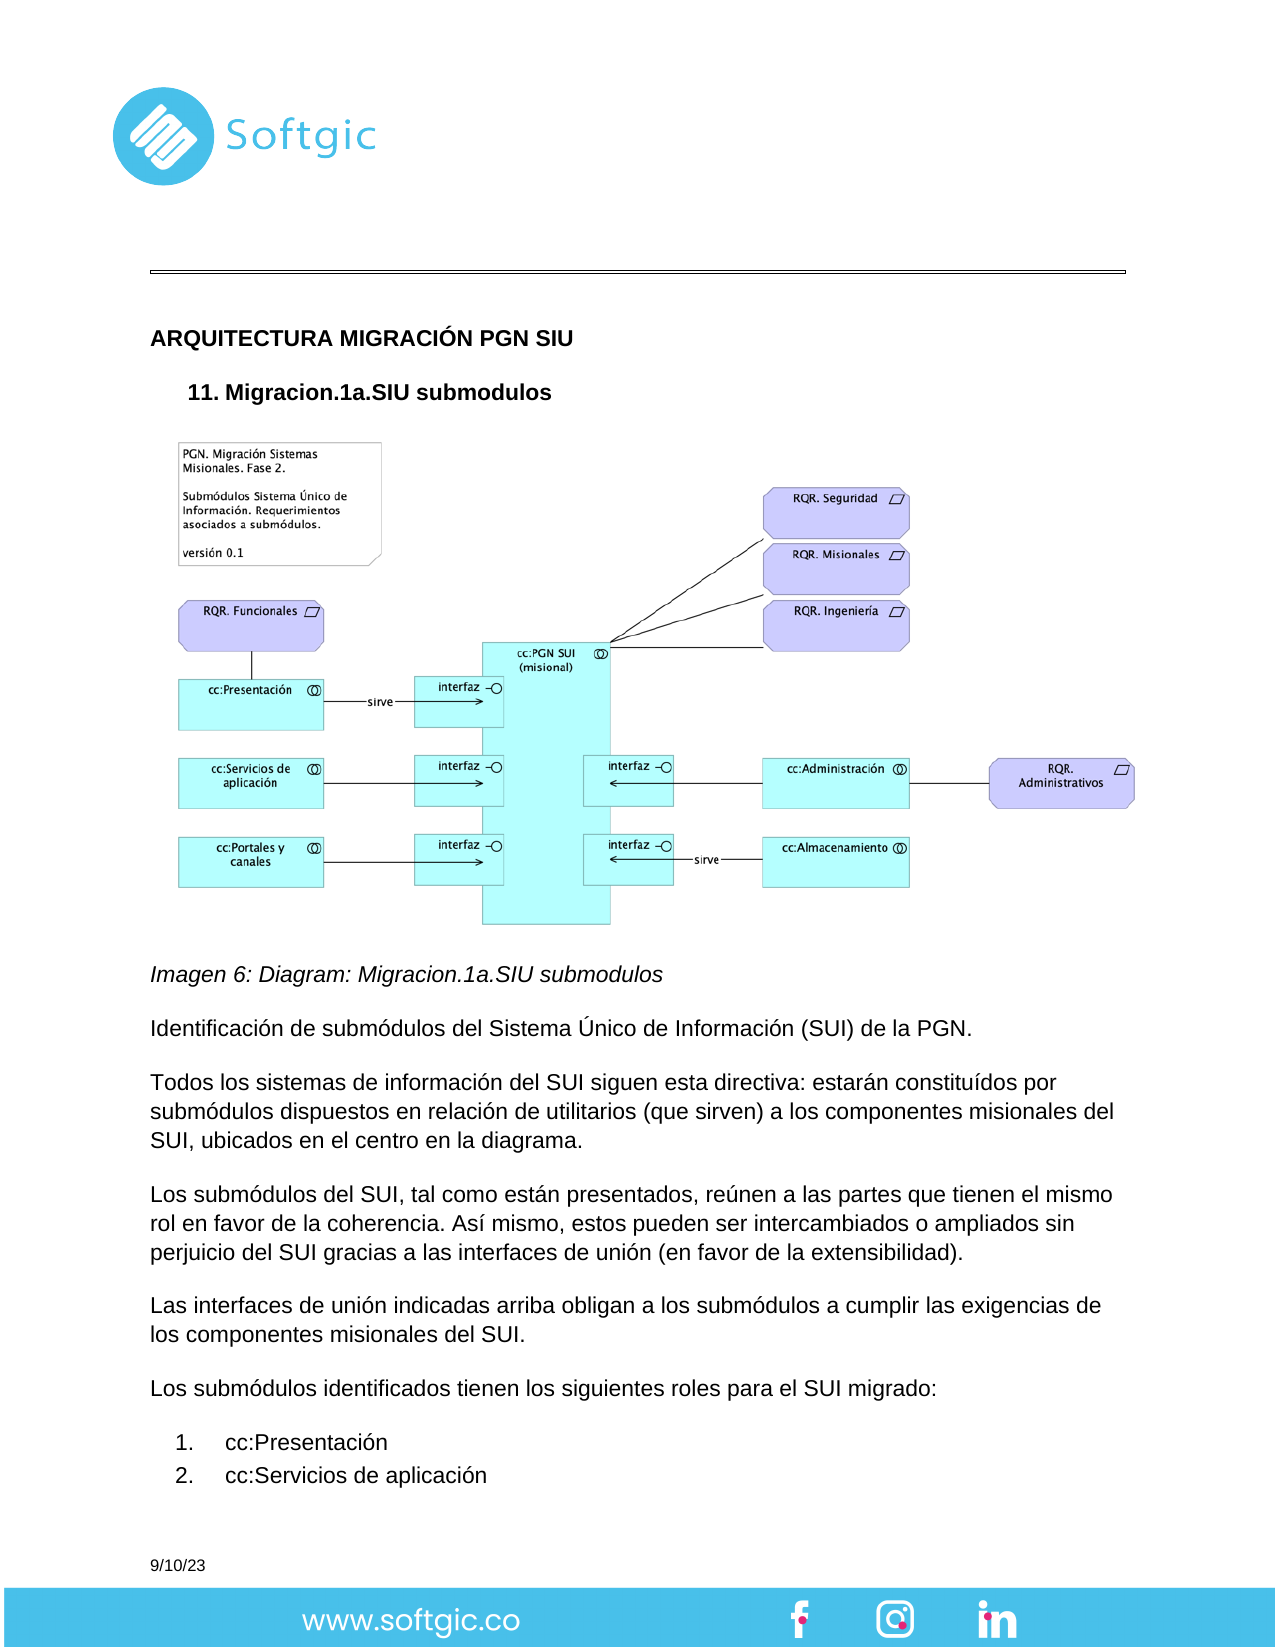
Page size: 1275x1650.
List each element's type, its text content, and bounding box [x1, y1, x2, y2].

picture [4, 0, 1275, 1647]
subtitle Arquitectura Migración PGN SIU [150, 325, 1125, 351]
text Los submódulos del SUI, tal como están presentados, reúnen a las partes que tienen el mismo rol en favor de la coherencia. Así mismo, estos pueden ser intercambiados o ampliados sin perjuicio del SUI gracias a las interfaces de unión (en favor de la extensibilidad). [150, 1181, 1125, 1265]
text Todos los sistemas de información del SUI siguen esta directiva: estarán constituídos por submódulos dispuestos en relación de utilitarios (que sirven) a los componentes misionales del SUI, ubicados en el centro en la diagrama. [150, 1069, 1125, 1153]
subtitle Migracion.1a.SIU submodulos [187, 379, 1125, 405]
text Imagen 6: Diagram: Migracion.1a.SIU submodulos [150, 961, 1125, 987]
list cc:Servicios de aplicación [175, 1462, 1125, 1488]
text Identificación de submódulos del Sistema Único de Información (SUI) de la PGN. [150, 1015, 1125, 1041]
text Los submódulos identificados tienen los siguientes roles para el SUI migrado: [150, 1375, 1125, 1402]
text Las interfaces de unión indicadas arriba obligan a los submódulos a cumplir las exigencias de los componentes misionales del SUI. [150, 1292, 1125, 1348]
list cc:Presentación [175, 1429, 1125, 1456]
